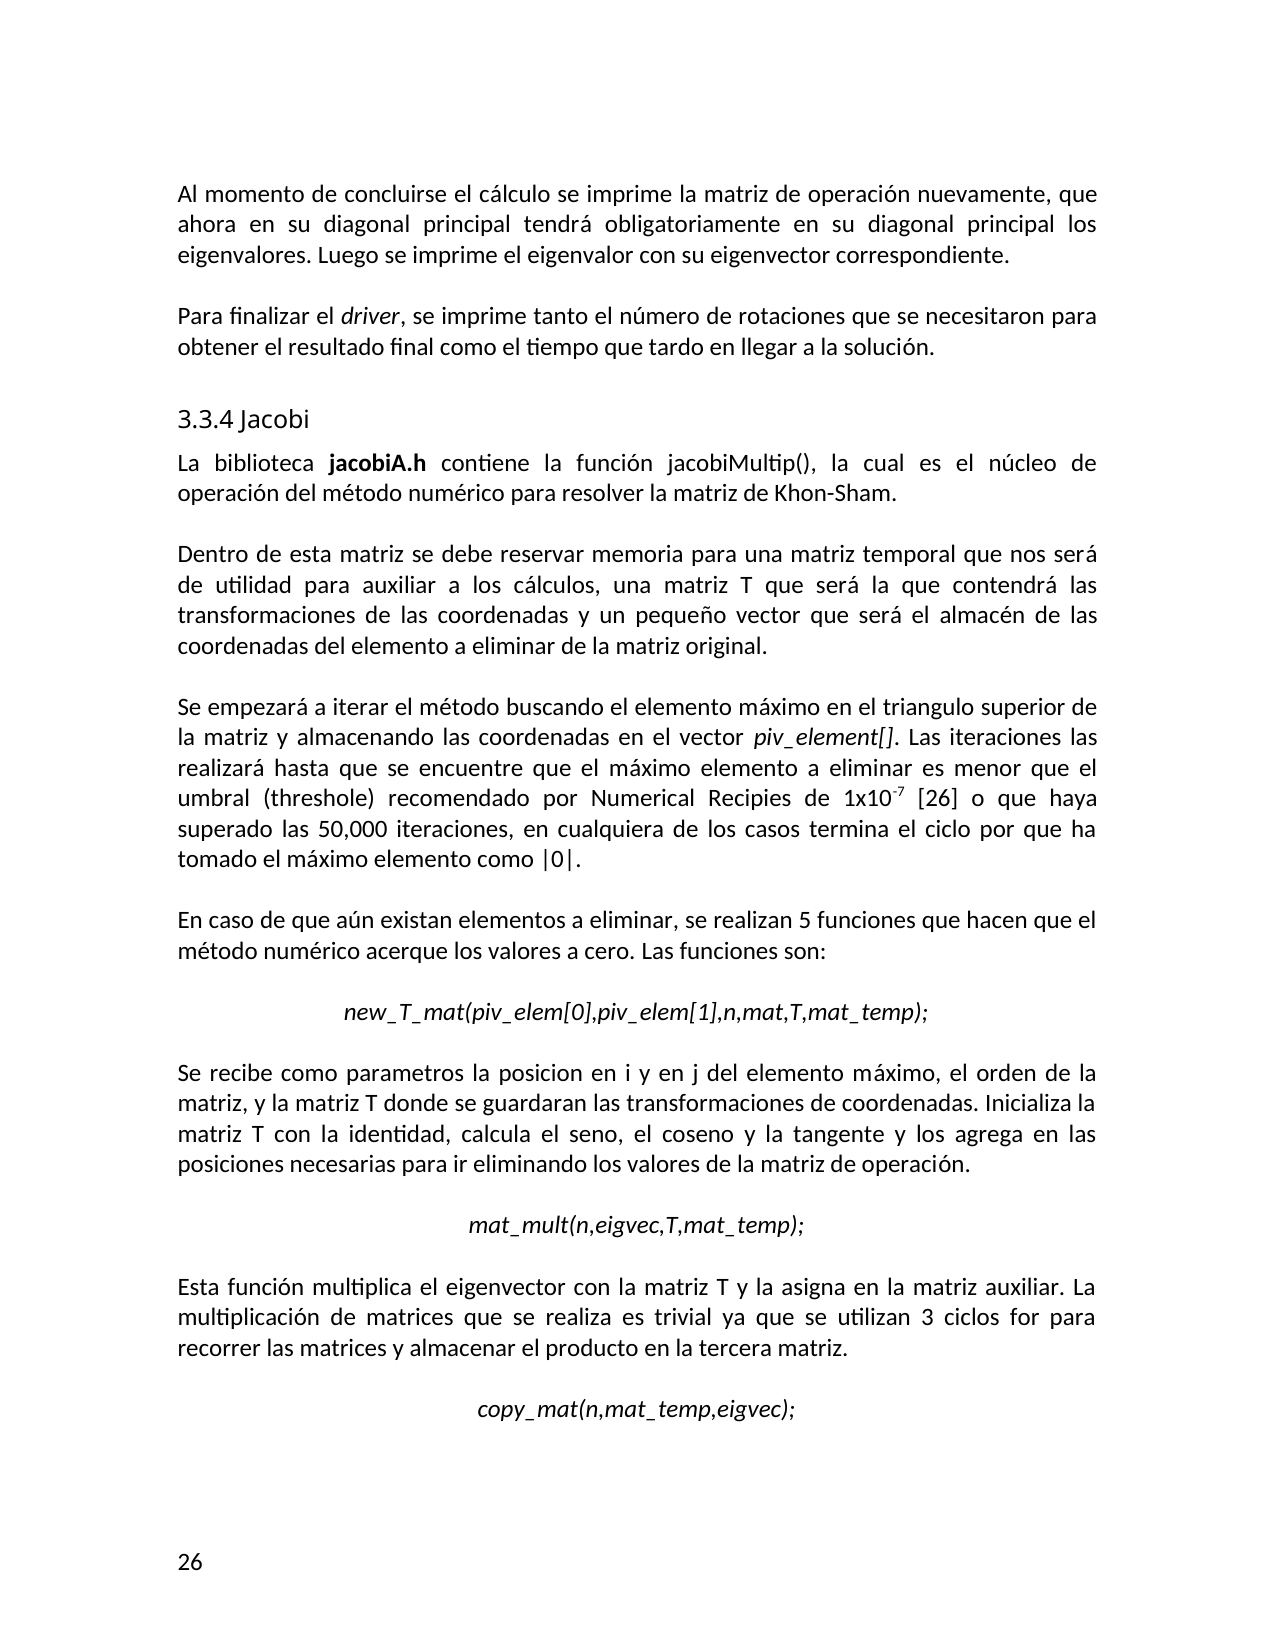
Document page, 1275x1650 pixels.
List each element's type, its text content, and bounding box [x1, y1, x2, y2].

text Para finalizar el driver, se imprime tanto el número de rotaciones que se necesitaron para obtener el resultado final como el tiempo que tardo en llegar a la solución. [177, 300, 1098, 361]
text Se empezará a iterar el método buscando el elemento máximo en el triangulo superior de la matriz y almacenando las coordenadas en el vector piv_element[]. Las iteraciones las realizará hasta que se encuentre que el máximo elemento a eliminar es menor que el umbral (threshole) recomendado por Numerical Recipies de 1x10-7 o que haya superado las 50,000 iteraciones, en cualquiera de los casos termina el ciclo por que ha tomado el máximo elemento como |0|. [177, 691, 1098, 874]
text Se recibe como parametros la posicion en i y en j del elemento máximo, el orden de la matriz, y la matriz T donde se guardaran las transformaciones de coordenadas. Inicializa la matriz T con la identidad, calcula el seno, el coseno y la tangente y los agrega en las posiciones necesarias para ir eliminando los valores de la matriz de operación. [177, 1057, 1098, 1179]
text mat_mult(n,eigvec,T,mat_temp); [177, 1210, 1098, 1240]
text 3.3.4 Jacobi [177, 402, 1098, 436]
text Esta función multiplica el eigenvector con la matriz T y la asigna en la matriz auxiliar. La multiplicación de matrices que se realiza es trivial ya que se utilizan 3 ciclos for para recorrer las matrices y almacenar el producto en la tercera matriz. [177, 1271, 1098, 1362]
text new_T_mat(piv_elem[0],piv_elem[1],n,mat,T,mat_temp); [177, 996, 1098, 1027]
text En caso de que aún existan elementos a eliminar, se realizan 5 funciones que hacen que el método numérico acerque los valores a cero. Las funciones son: [177, 904, 1098, 966]
text La biblioteca jacobiA.h contiene la función jacobiMultip(), la cual es el núcleo de operación del método numérico para resolver la matriz de Khon-Sham. [177, 447, 1098, 508]
text Dentro de esta matriz se debe reservar memoria para una matriz temporal que nos será de utilidad para auxiliar a los cálculos, una matriz T que será la que contendrá las transformaciones de las coordenadas y un pequeño vector que será el almacén de las coordenadas del elemento a eliminar de la matriz original. [177, 538, 1098, 660]
text copy_mat(n,mat_temp,eigvec); [177, 1393, 1098, 1423]
text Al momento de concluirse el cálculo se imprime la matriz de operación nuevamente, que ahora en su diagonal principal tendrá obligatoriamente en su diagonal principal los eigenvalores. Luego se imprime el eigenvalor con su eigenvector correspondiente. [177, 178, 1098, 270]
